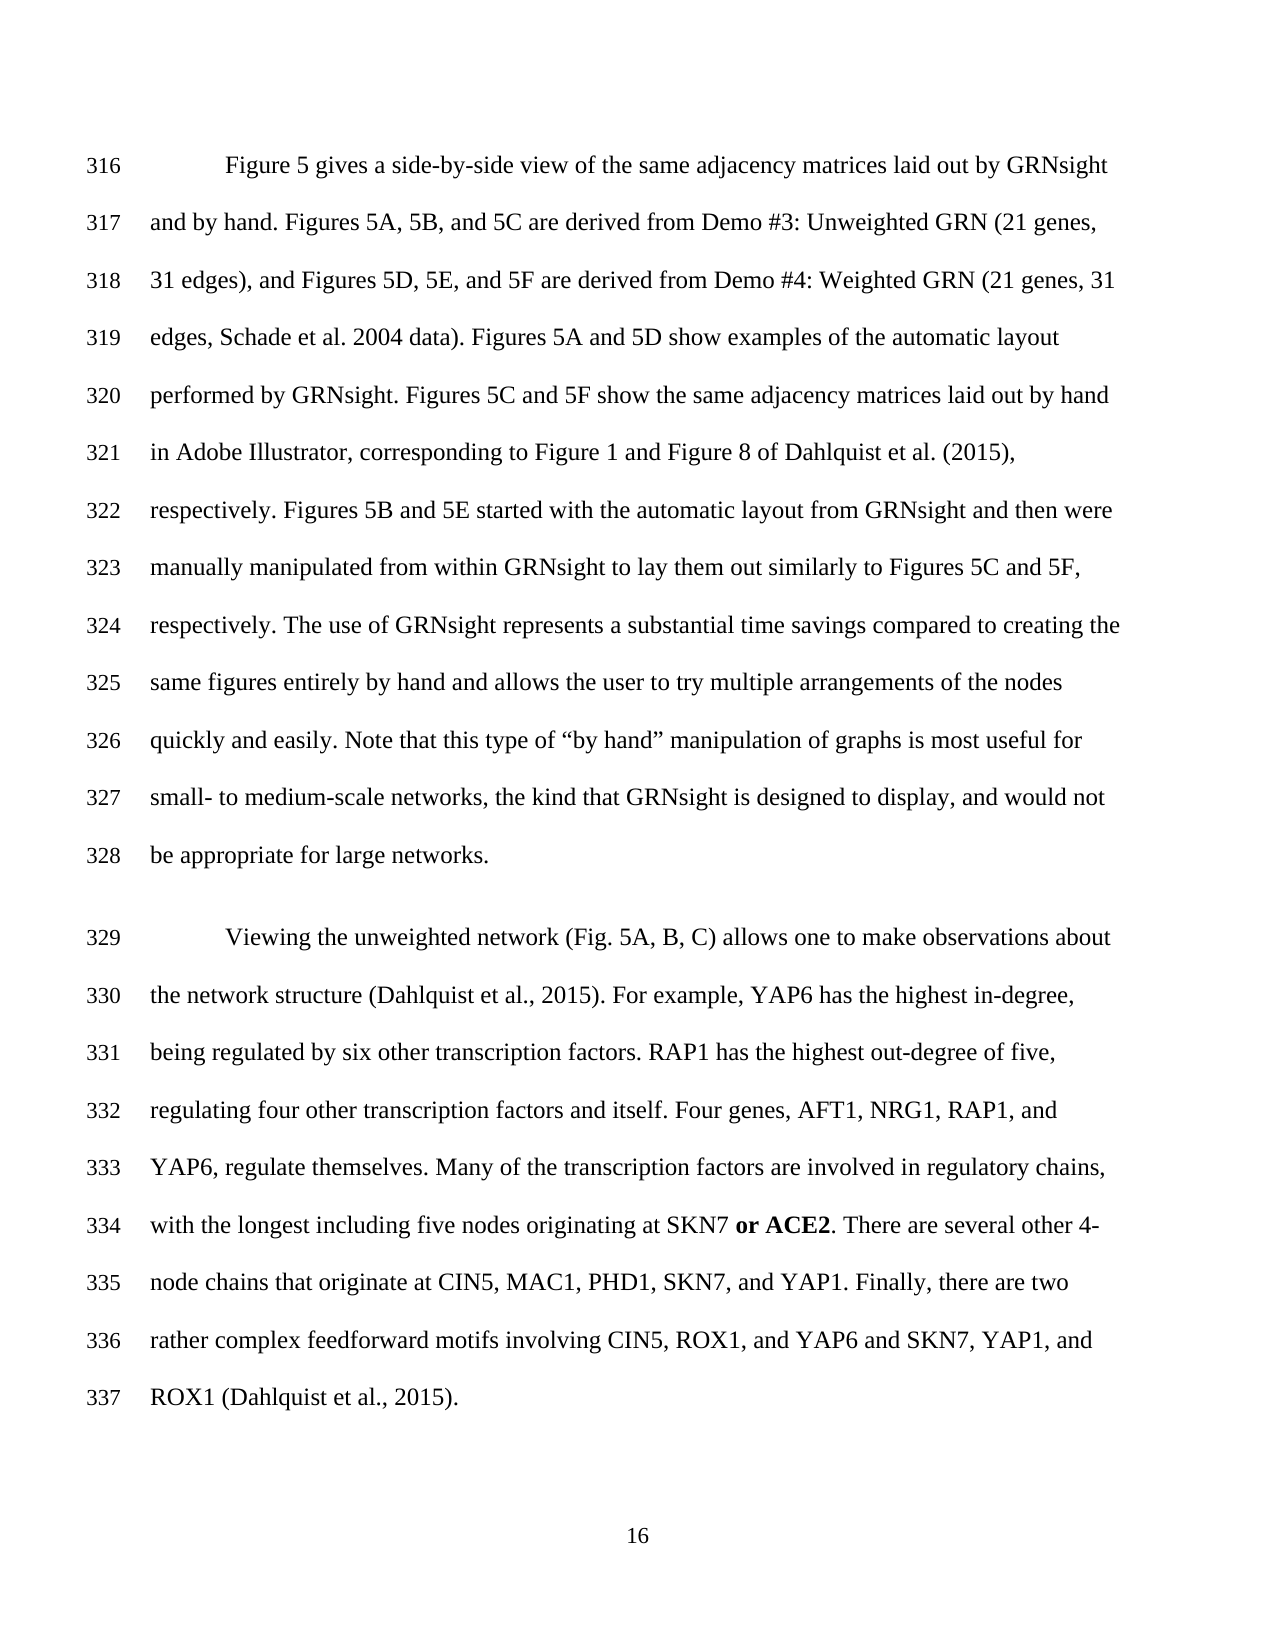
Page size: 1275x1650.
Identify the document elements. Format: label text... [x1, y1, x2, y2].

text Viewing the unweighted network (Fig. 5A, B, C) allows one to make observations about the network structure (Dahlquist et al., 2015). For example, YAP6 has the highest in-degree, being regulated by six other transcription factors. RAP1 has the highest out-degree of five, regulating four other transcription factors and itself. Four genes, AFT1, NRG1, RAP1, and YAP6, regulate themselves. Many of the transcription factors are involved in regulatory chains, with the longest including five nodes originating at SKN7 or ACE2. There are several other 4-node chains that originate at CIN5, MAC1, PHD1, SKN7, and YAP1. Finally, there are two rather complex feedforward motifs involving CIN5, ROX1, and YAP6 and SKN7, YAP1, and ROX1 (Dahlquist et al., 2015). [150, 922, 1125, 1411]
text Figure 5 gives a side-by-side view of the same adjacency matrices laid out by GRNsight and by hand. Figures 5A, 5B, and 5C are derived from Demo #3: Unweighted GRN (21 genes, 31 edges), and Figures 5D, 5E, and 5F are derived from Demo #4: Weighted GRN (21 genes, 31 edges, Schade et al. 2004 data). Figures 5A and 5D show examples of the automatic layout performed by GRNsight. Figures 5C and 5F show the same adjacency matrices laid out by hand in Adobe Illustrator, corresponding to Figure 1 and Figure 8 of Dahlquist et al. (2015), respectively. Figures 5B and 5E started with the automatic layout from GRNsight and then were manually manipulated from within GRNsight to lay them out similarly to Figures 5C and 5F, respectively. The use of GRNsight represents a substantial time savings compared to creating the same figures entirely by hand and allows the user to try multiple arrangements of the nodes quickly and easily. Note that this type of “by hand” manipulation of graphs is most useful for small- to medium-scale networks, the kind that GRNsight is designed to display, and would not be appropriate for large networks. [150, 150, 1125, 869]
